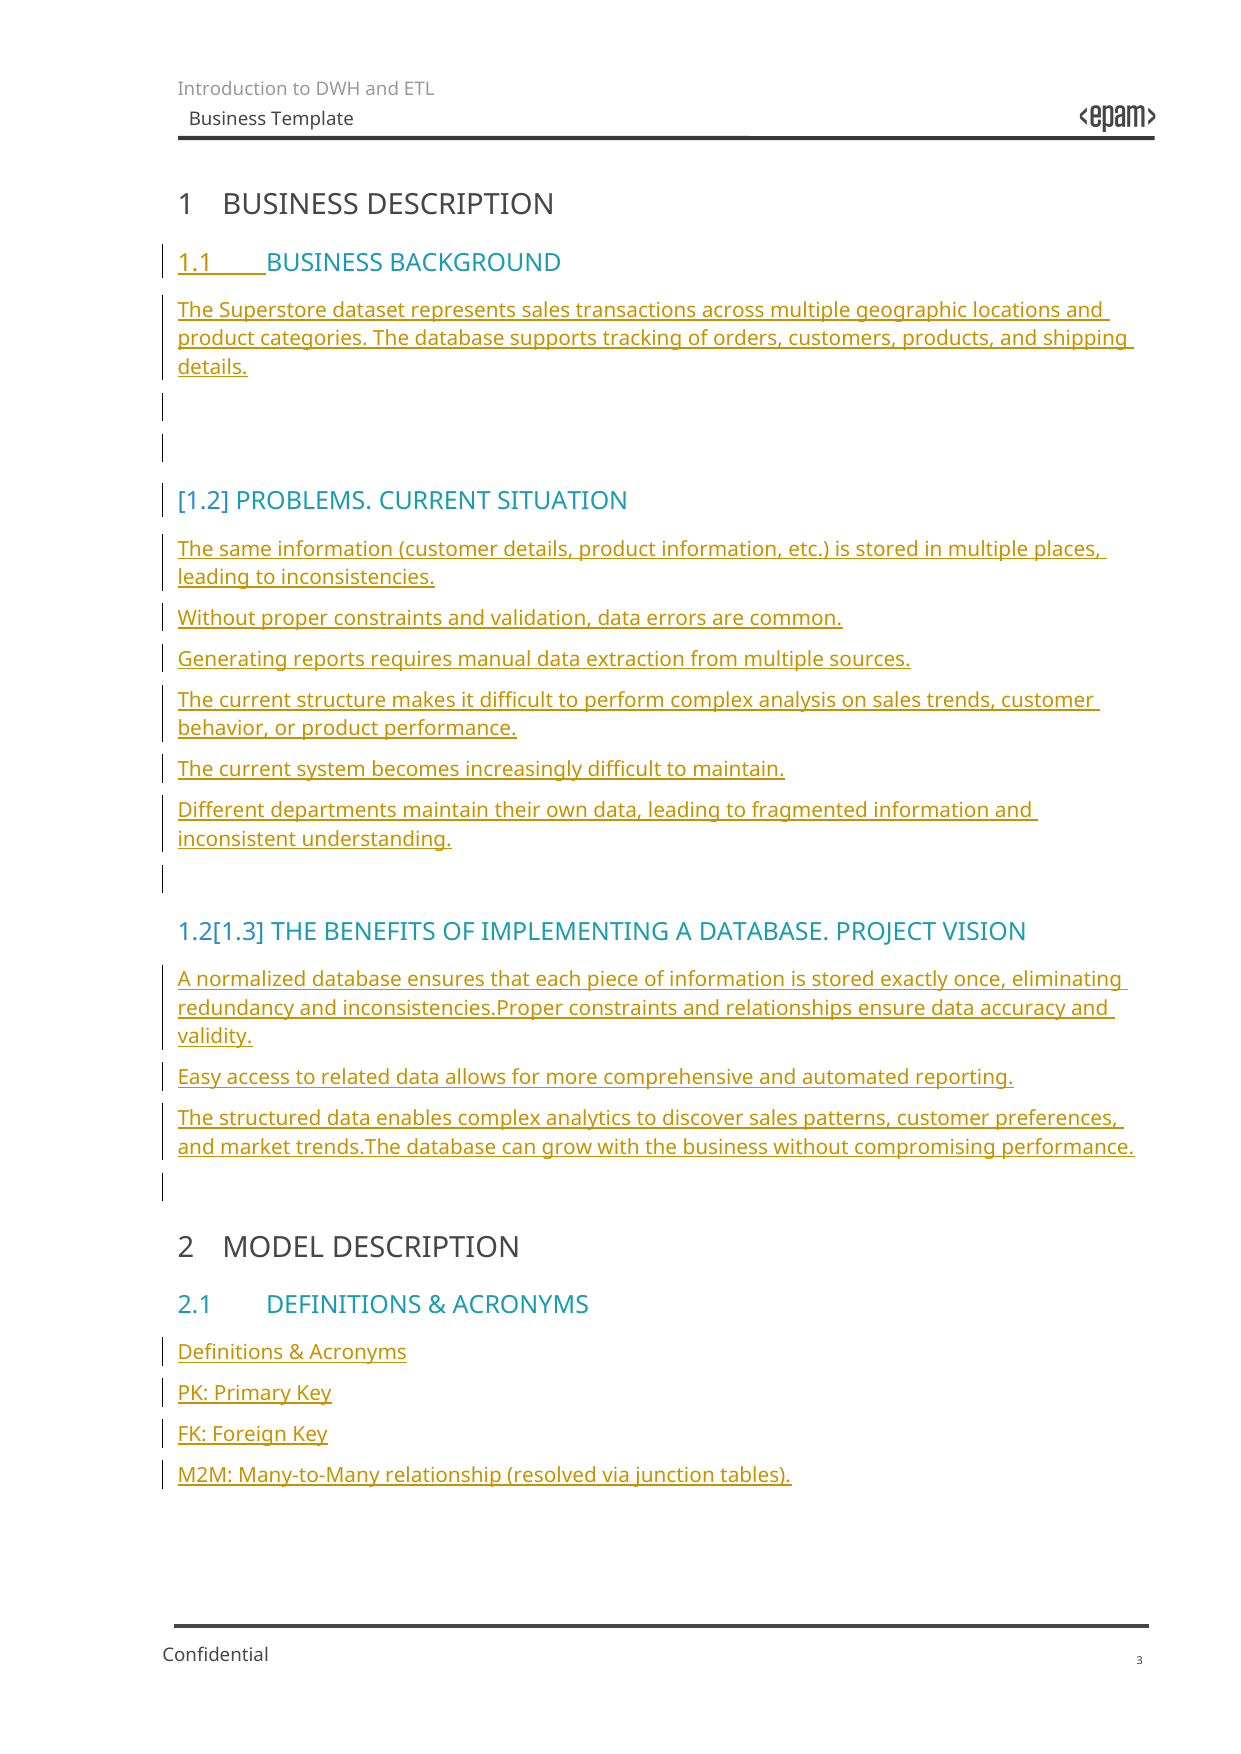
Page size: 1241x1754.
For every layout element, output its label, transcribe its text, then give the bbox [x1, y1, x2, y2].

subtitle Problems. Current Situation [177, 483, 1152, 517]
subtitle the Benefits of implementing a database. Project Vision [177, 914, 1152, 948]
subtitle Definitions & Acronyms [177, 1287, 1152, 1321]
subtitle Model description [177, 1226, 1152, 1266]
subtitle Business Description [177, 184, 1152, 223]
subtitle Business background [177, 244, 1152, 278]
